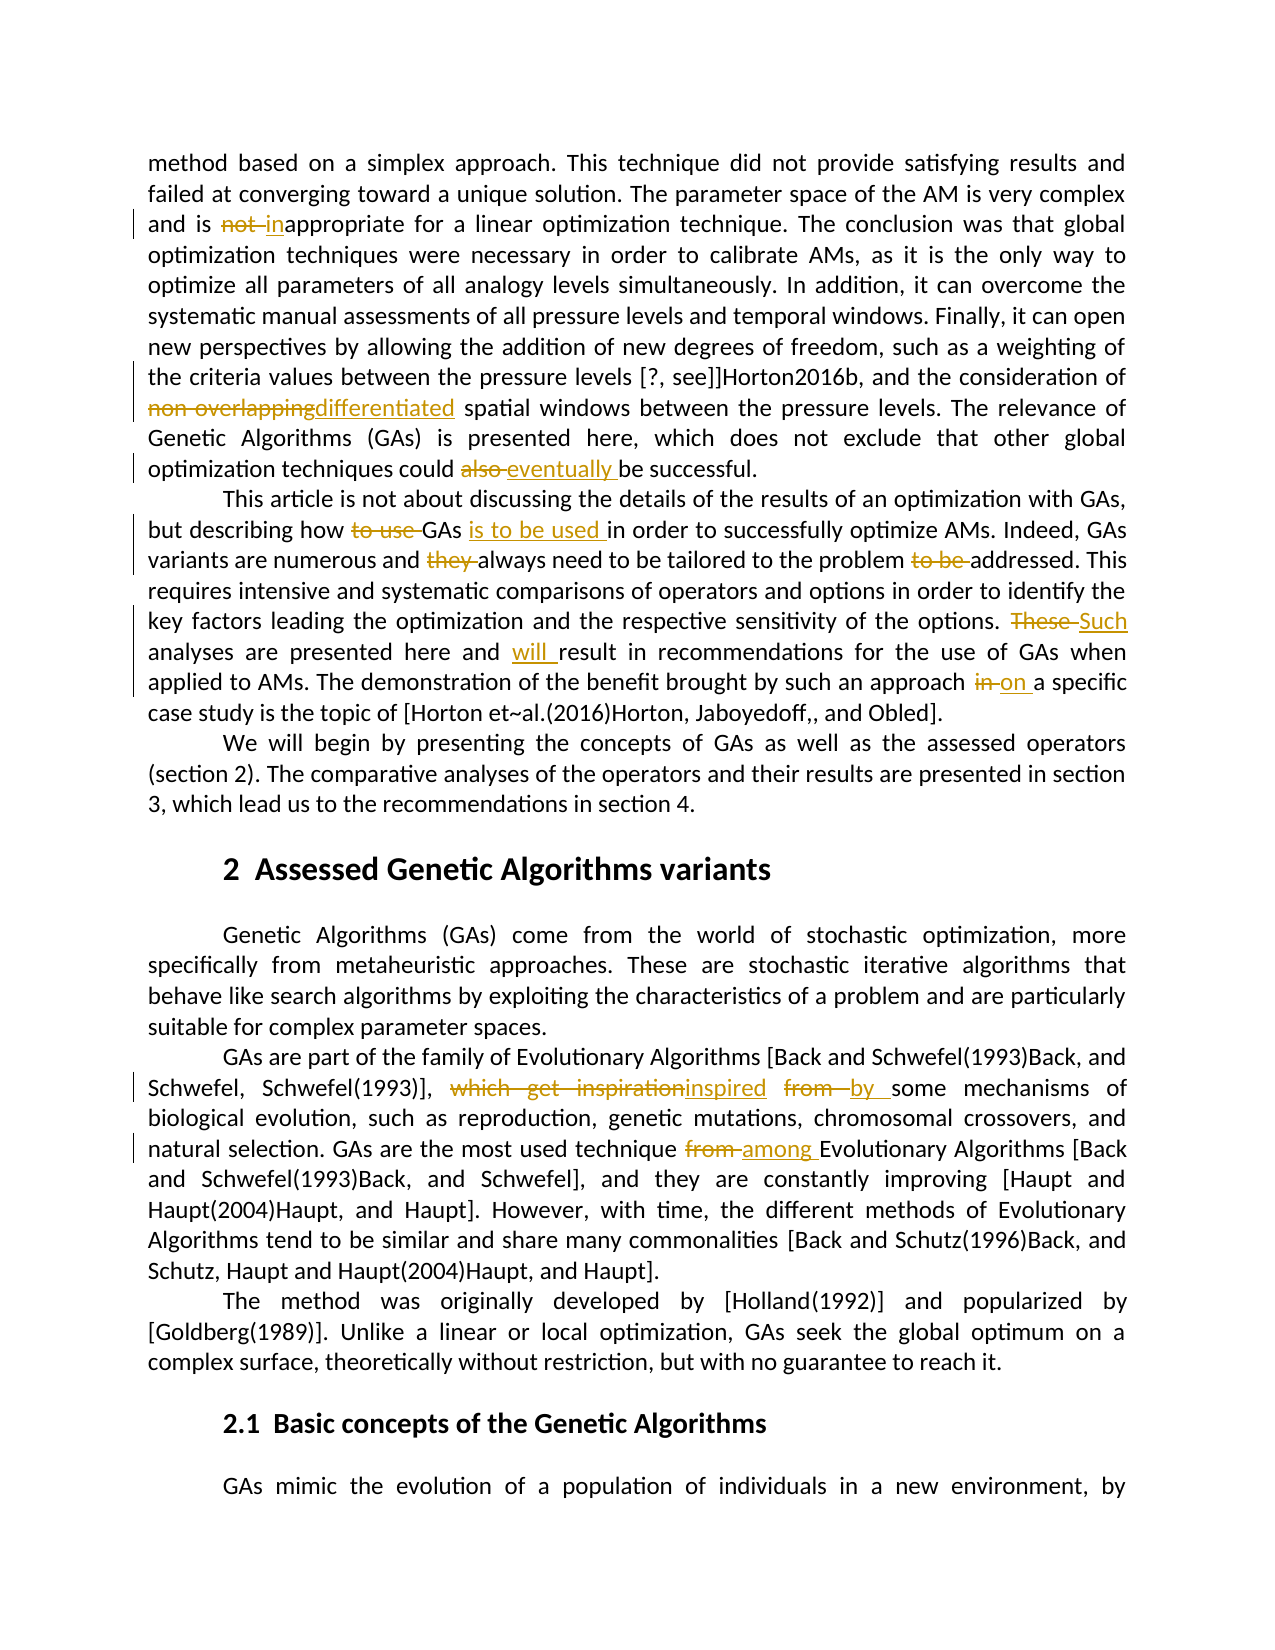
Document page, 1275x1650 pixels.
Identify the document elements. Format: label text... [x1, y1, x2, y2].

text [148, 1470, 1127, 1501]
text The method was originally developed by [Holland(1992)] and popularized by [Goldberg(1989)]. Unlike a linear or local optimization, GAs seek the global optimum on a complex surface, theoretically without restriction, but with no guarantee to reach it. [148, 1285, 1127, 1377]
text GAs are part of the family of Evolutionary Algorithms [Back and Schwefel(1993)Back, and Schwefel, Schwefel(1993)], some mechanisms of biological evolution, such as reproduction, genetic mutations, chromosomal crossovers, and natural selection. GAs are the most used technique Evolutionary Algorithms [Back and Schwefel(1993)Back, and Schwefel], and they are constantly improving [Haupt and Haupt(2004)Haupt, and Haupt]. However, with time, the different methods of Evolutionary Algorithms tend to be similar and share many commonalities [Back and Schutz(1996)Back, and Schutz, Haupt and Haupt(2004)Haupt, and Haupt]. [148, 1041, 1127, 1285]
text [148, 148, 1127, 483]
text We will begin by presenting the concepts of GAs as well as the assessed operators (section 2). The comparative analyses of the operators and their results are presented in section 3, which lead us to the recommendations in section 4. [148, 727, 1127, 819]
text Genetic Algorithms (GAs) come from the world of stochastic optimization, more specifically from metaheuristic approaches. These are stochastic iterative algorithms that behave like search algorithms by exploiting the characteristics of a problem and are particularly suitable for complex parameter spaces. [148, 919, 1127, 1041]
text This article is not about discussing the details of the results of an optimization with GAs, but describing how GAs in order to successfully optimize AMs. Indeed, GAs variants are numerous and always need to be tailored to the problem addressed. This requires intensive and systematic comparisons of operators and options in order to identify the key factors leading the optimization and the respective sensitivity of the options. analyses are presented here and result in recommendations for the use of GAs when applied to AMs. The demonstration of the benefit brought by such an approach a specific case study is the topic of [Horton et~al.(2016)Horton, Jaboyedoff,, and Obled]. [148, 483, 1127, 727]
subtitle 2.1 Basic concepts of the Genetic Algorithms [148, 1406, 1127, 1441]
subtitle 2 Assessed Genetic Algorithms variants [148, 848, 1127, 888]
